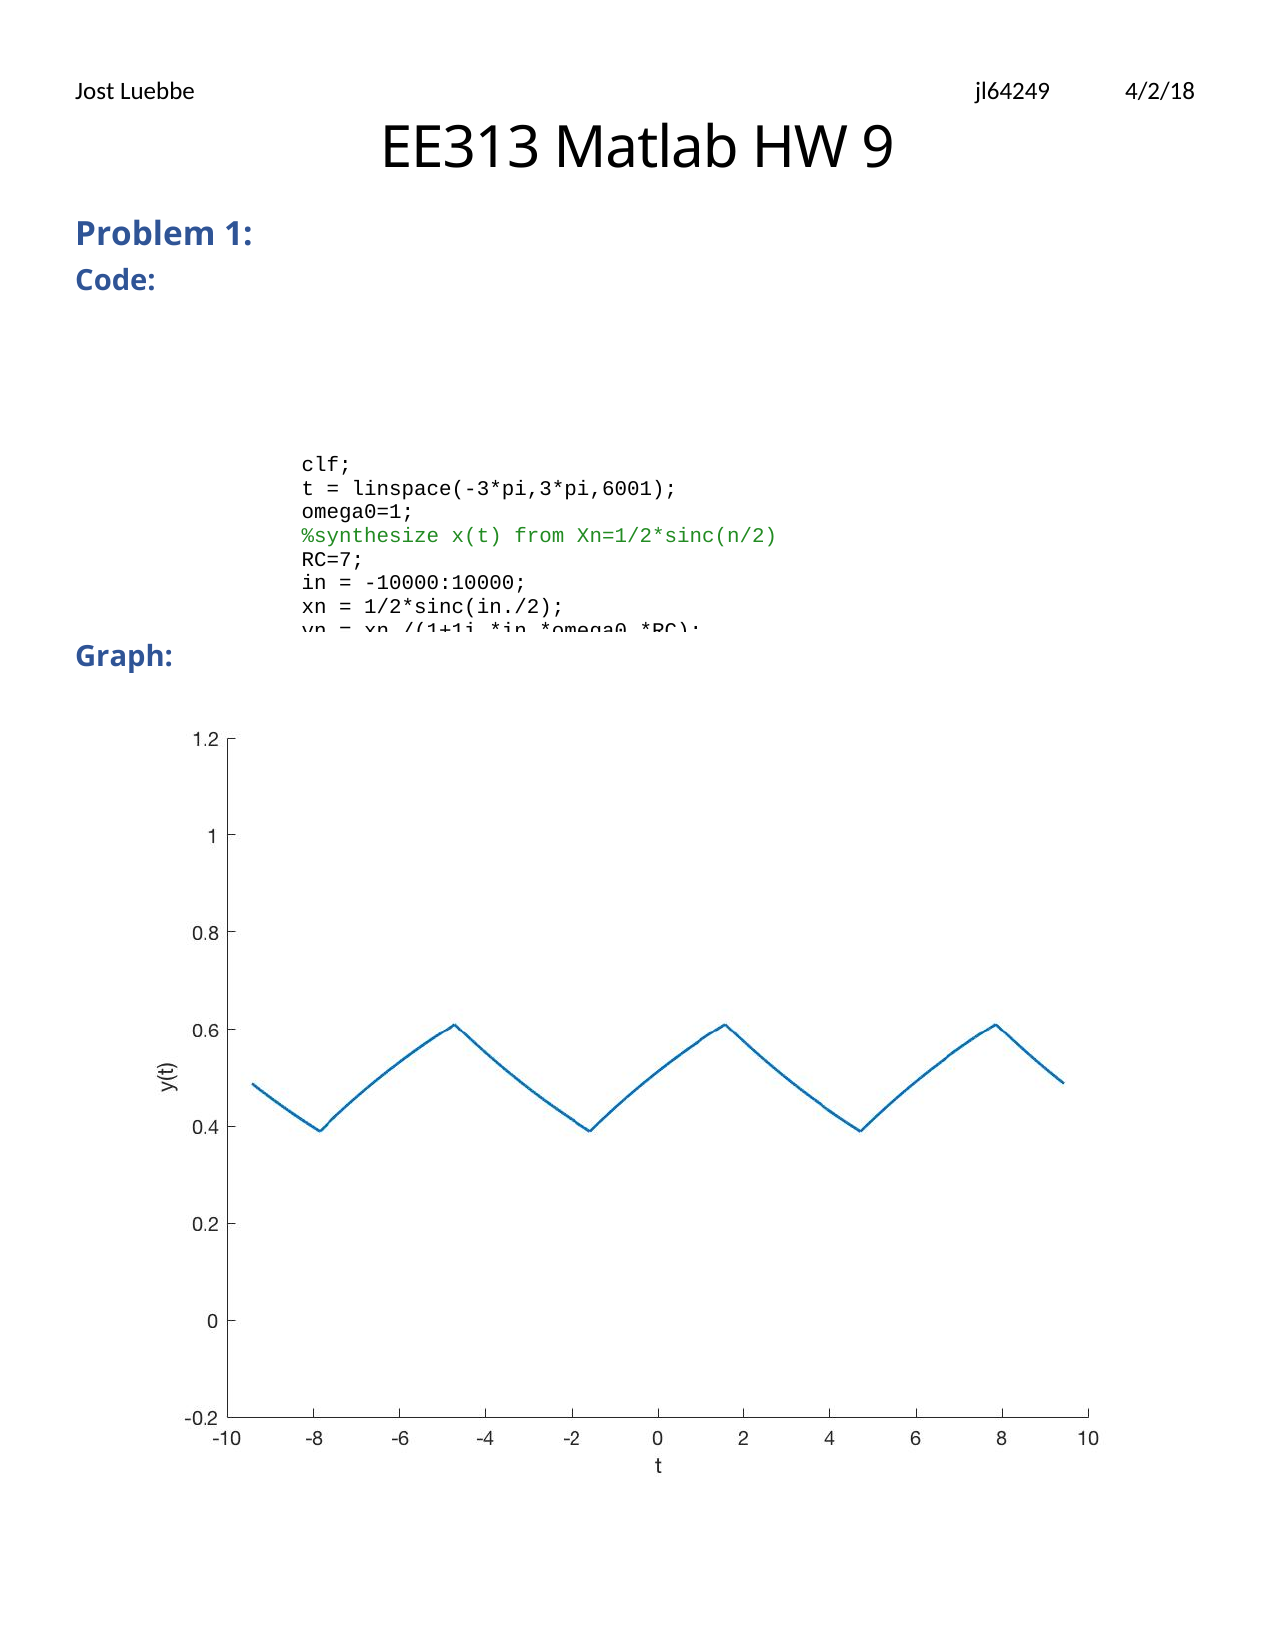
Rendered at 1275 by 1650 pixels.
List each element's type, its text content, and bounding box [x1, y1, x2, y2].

subtitle Graph: [75, 635, 1200, 675]
subtitle Code: [75, 259, 1200, 299]
subtitle Problem 1: [75, 210, 1200, 255]
picture [82, 675, 1193, 1508]
title EE313 Matlab HW 9 [75, 106, 1200, 185]
